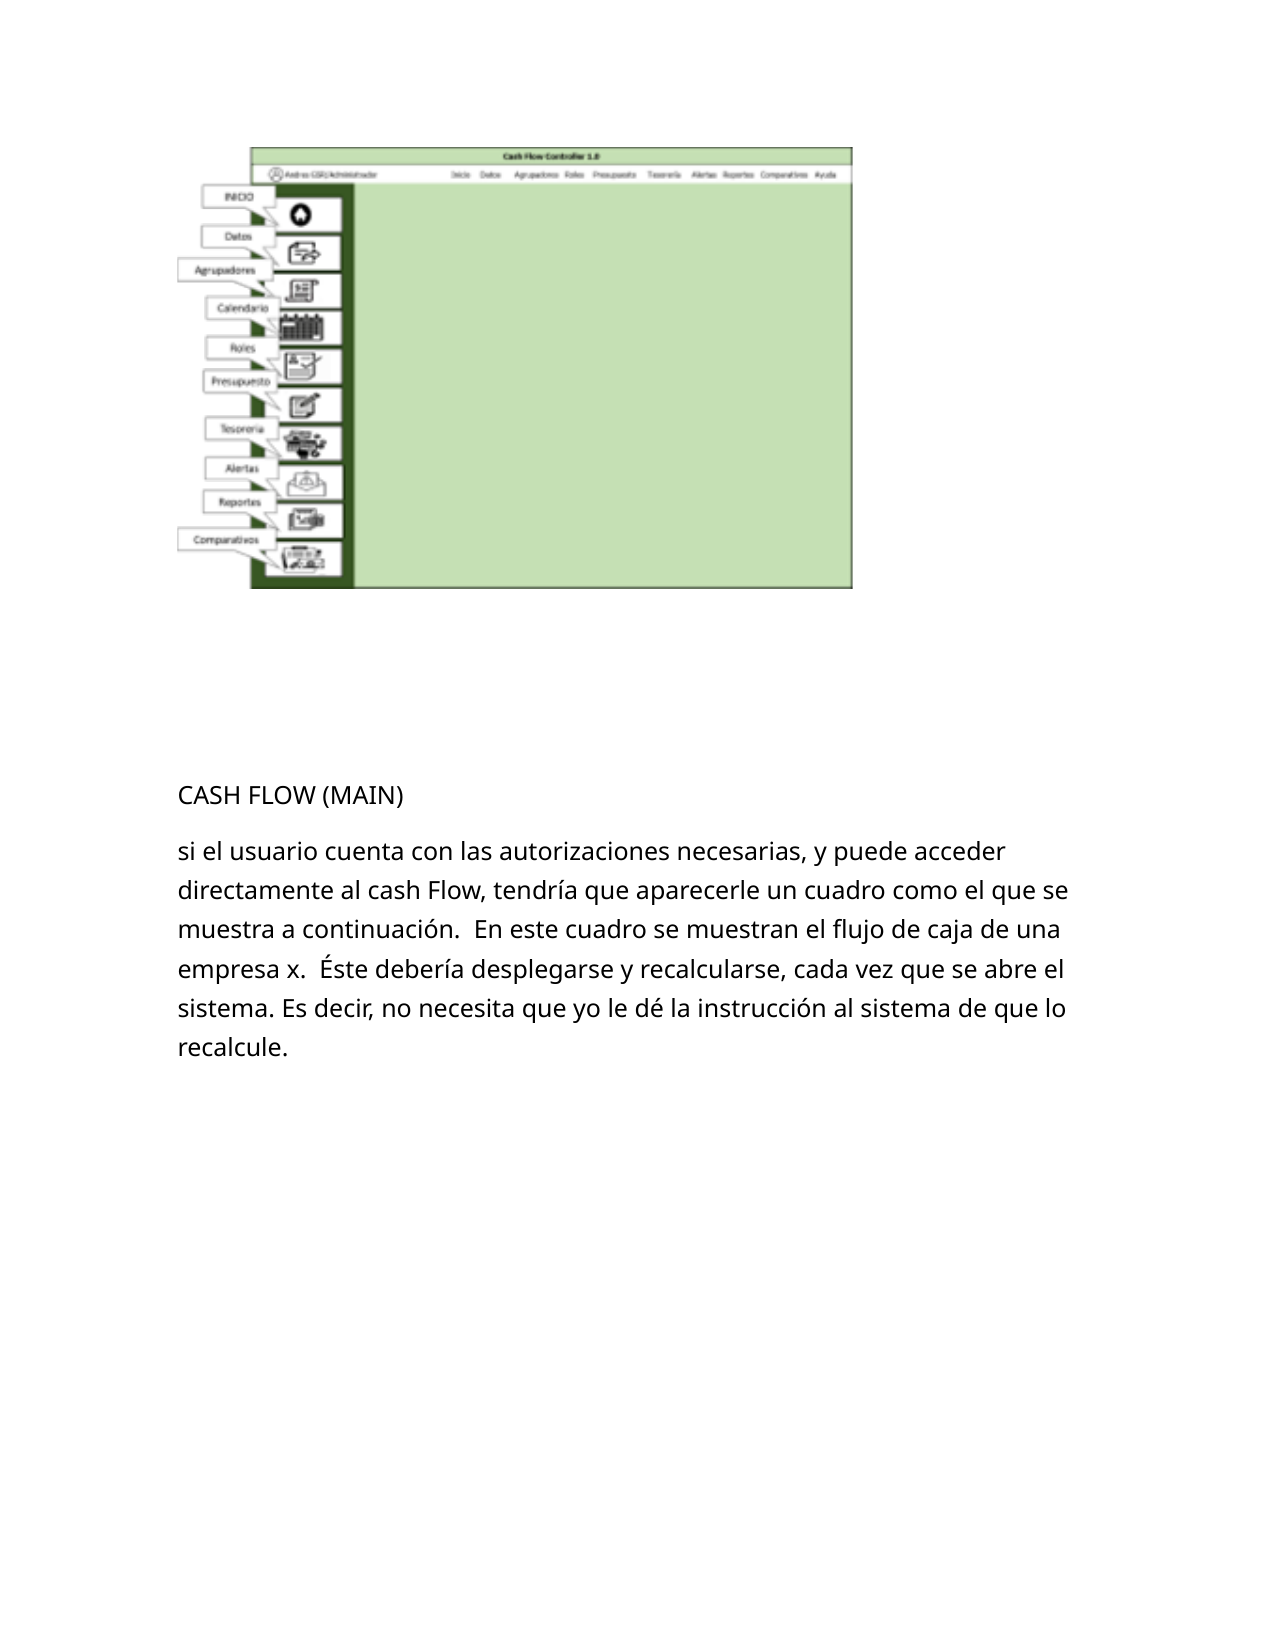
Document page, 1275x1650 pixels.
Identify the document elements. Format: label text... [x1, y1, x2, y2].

text CASH FLOW (MAIN) [177, 778, 1098, 812]
picture [177, 147, 853, 589]
text si el usuario cuenta con las autorizaciones necesarias, y puede acceder directamente al cash Flow, tendría que aparecerle un cuadro como el que se muestra a continuación. En este cuadro se muestran el flujo de caja de una empresa x. Éste debería desplegarse y recalcularse, cada vez que se abre el sistema. Es decir, no necesita que yo le dé la instrucción al sistema de que lo recalcule. [177, 834, 1098, 1064]
